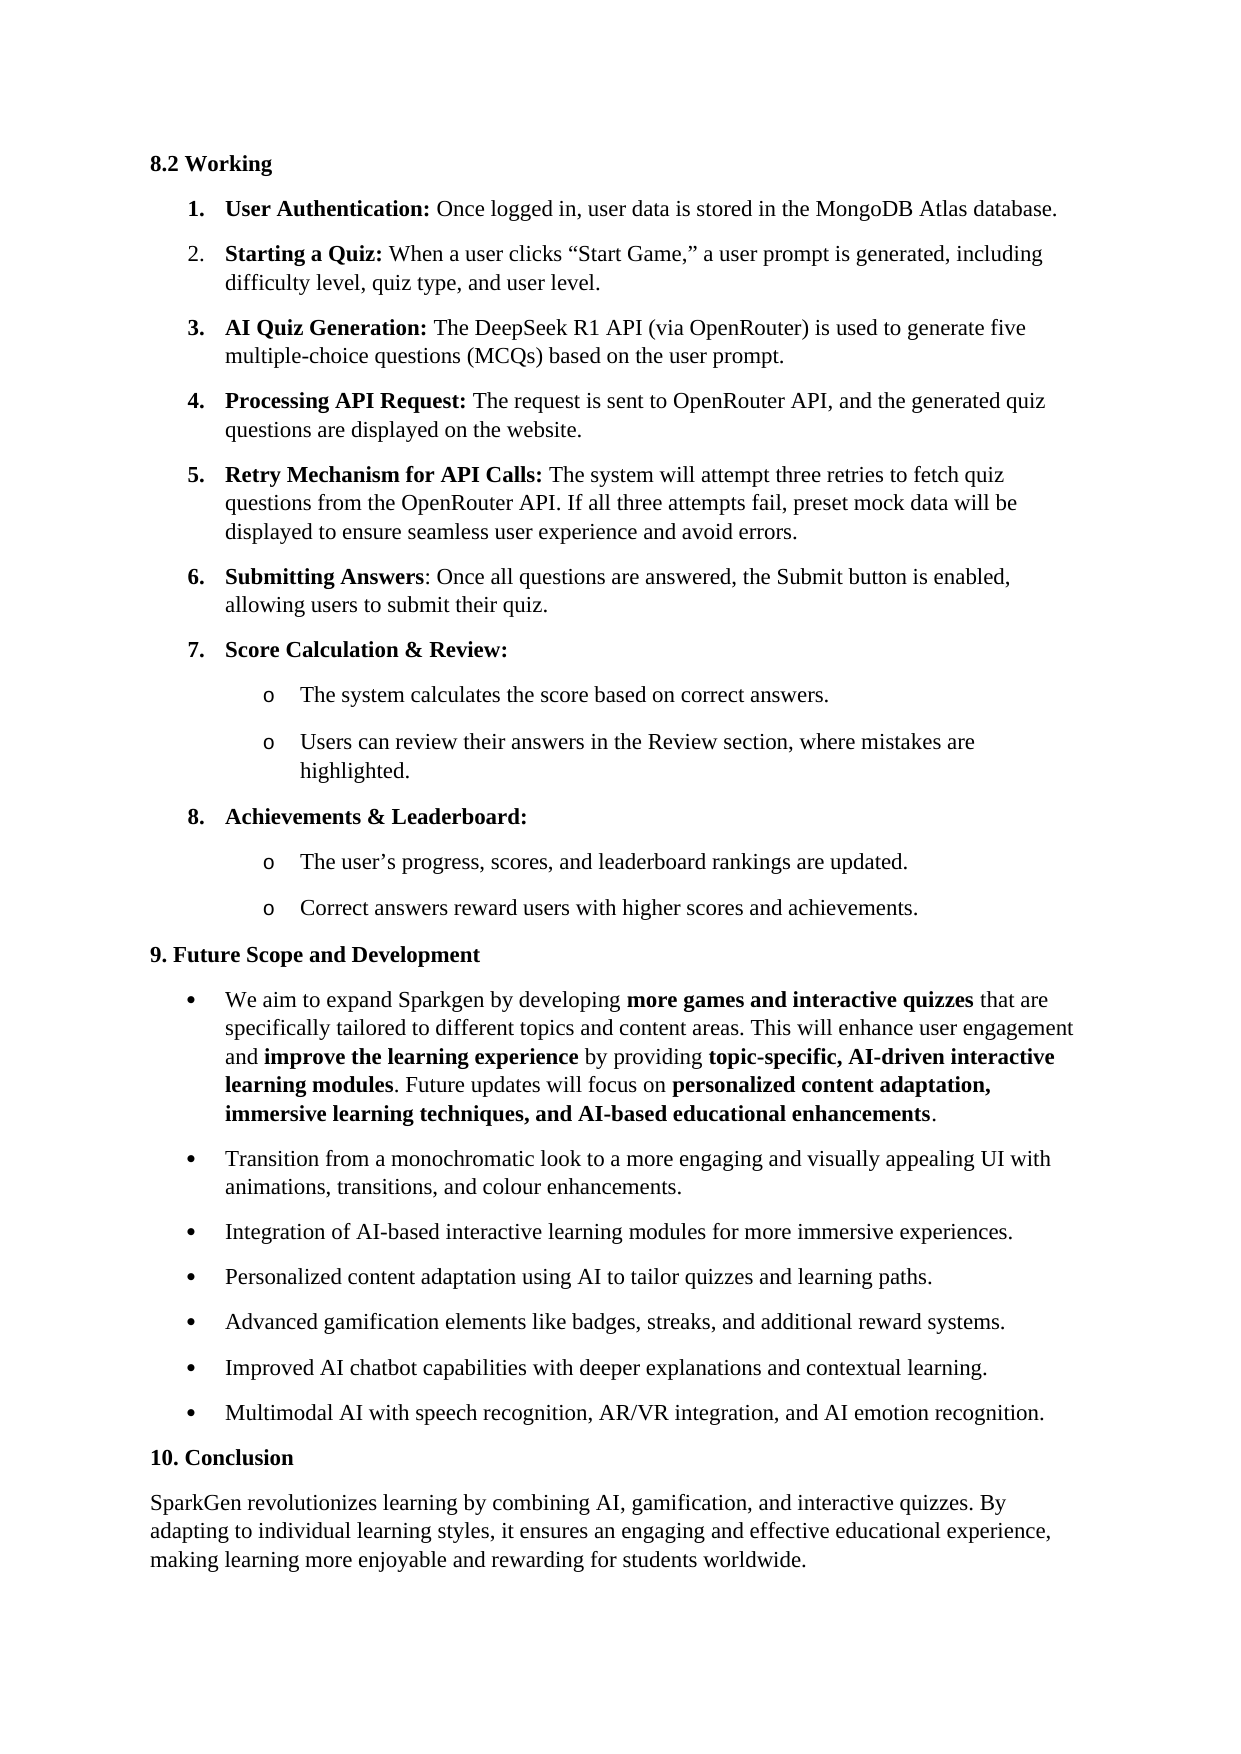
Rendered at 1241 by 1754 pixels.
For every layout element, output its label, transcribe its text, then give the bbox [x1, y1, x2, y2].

text 10. Conclusion [150, 1444, 1090, 1470]
list AI Quiz Generation: The DeepSeek R1 API (via OpenRouter) is used to generate five multiple-choice questions (MCQs) based on the user prompt. [187, 314, 1090, 368]
text SparkGen revolutionizes learning by combining AI, gamification, and interactive quizzes. By adapting to individual learning styles, it ensures an engaging and effective educational experience, making learning more enjoyable and rewarding for students worldwide. [150, 1489, 1090, 1572]
list Users can review their answers in the Review section, where mistakes are highlighted. [262, 728, 1090, 784]
list User Authentication: Once logged in, user data is stored in the MongoDB Atlas database. [187, 195, 1090, 221]
list Retry Mechanism for API Calls: The system will attempt three retries to fetch quiz questions from the OpenRouter API. If all three attempts fail, preset mock data will be displayed to ensure seamless user experience and avoid errors. [187, 461, 1090, 544]
list The system calculates the score based on correct answers. [262, 681, 1090, 709]
list Advanced gamification elements like badges, streaks, and additional reward systems. [187, 1308, 1090, 1335]
list Multimodal AI with speech recognition, AR/VR integration, and AI emotion recognition. [187, 1399, 1090, 1425]
list Transition from a monochromatic look to a more engaging and visually appealing UI with animations, transitions, and colour enhancements. [187, 1145, 1090, 1199]
text 9. Future Scope and Development [150, 941, 1090, 967]
list Submitting Answers: Once all questions are answered, the Submit button is enabled, allowing users to submit their quiz. [187, 563, 1090, 618]
list We aim to expand Sparkgen by developing more games and interactive quizzes that are specifically tailored to different topics and content areas. This will enhance user engagement and improve the learning experience by providing topic-specific, AI-driven interactive learning modules. Future updates will focus on personalized content adaptation, immersive learning techniques, and AI-based educational enhancements. [187, 986, 1090, 1126]
list Score Calculation & Review: [187, 636, 1090, 663]
list Achievements & Leaderboard: [187, 803, 1090, 829]
list Improved AI chatbot capabilities with deeper explanations and contextual learning. [187, 1353, 1090, 1380]
list Correct answers reward users with higher scores and achievements. [262, 894, 1090, 922]
list The user’s progress, scores, and leaderboard rankings are updated. [262, 848, 1090, 875]
list Starting a Quiz: When a user clicks “Start Game,” a user prompt is generated, including difficulty level, quiz type, and user level. [187, 240, 1090, 295]
list Integration of AI-based interactive learning modules for more immersive experiences. [187, 1218, 1090, 1244]
list Processing API Request: The request is sent to OpenRouter API, and the generated quiz questions are displayed on the website. [187, 387, 1090, 442]
text 8.2 Working [150, 150, 1090, 176]
list Personalized content adaptation using AI to tailor quizzes and learning paths. [187, 1263, 1090, 1290]
